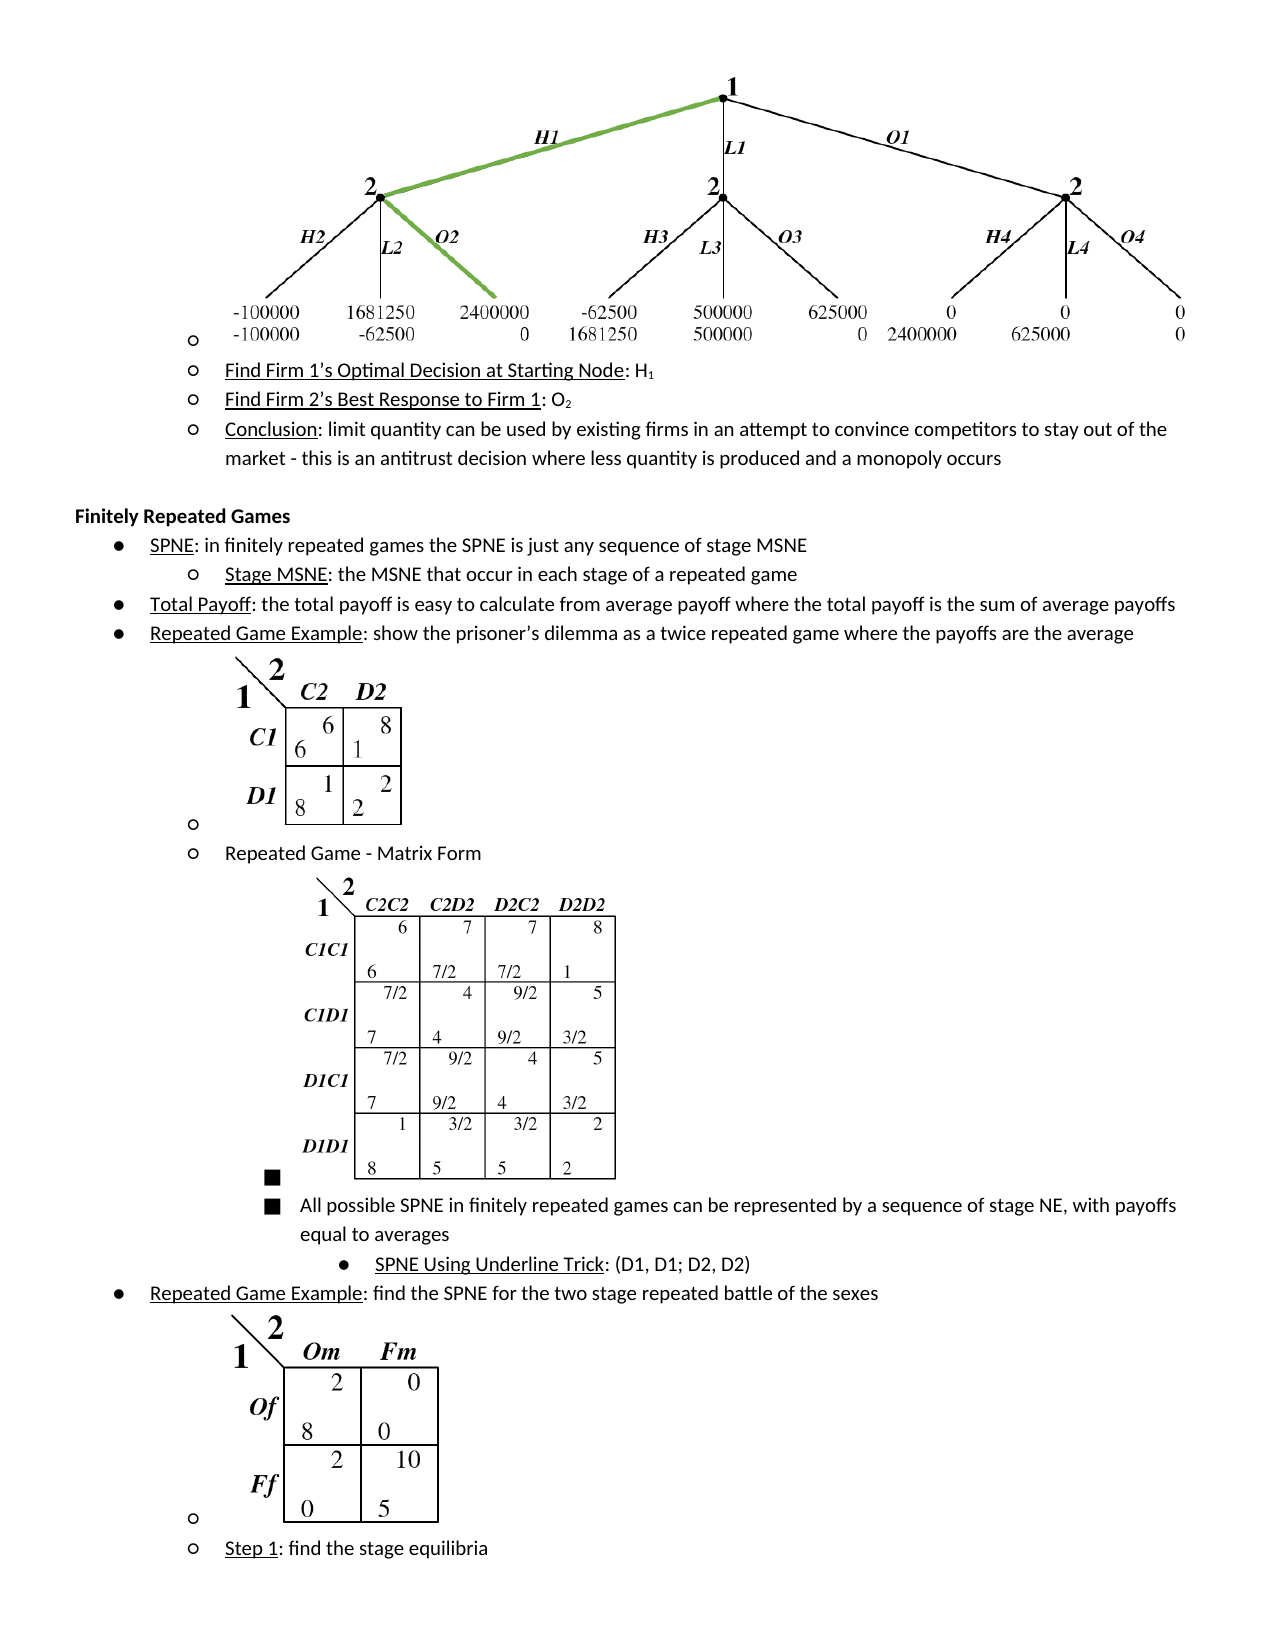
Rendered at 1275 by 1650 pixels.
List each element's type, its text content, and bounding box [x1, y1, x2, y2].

list Repeated Game Example: show the prisoner’s dilemma as a twice repeated game where the payoffs are the average [112, 620, 1200, 645]
list Step 1: find the stage equilibria [187, 1535, 1200, 1560]
list SPNE Using Underline Trick: (D1, D1; D2, D2) [337, 1251, 1200, 1276]
list Find Firm 2’s Best Response to Firm 1: O2 [187, 387, 1200, 412]
picture [300, 869, 620, 1183]
subtitle Finitely Repeated Games [75, 503, 1200, 529]
list Repeated Game Example: find the SPNE for the two stage repeated battle of the sexes [112, 1280, 1200, 1305]
picture [225, 75, 1189, 348]
list All possible SPNE in finitely repeated games can be represented by a sequence of stage NE, with payoffs equal to averages [262, 1192, 1200, 1247]
list Find Firm 1’s Optimal Decision at Starting Node: H1 [187, 357, 1200, 383]
picture [225, 649, 409, 831]
list SPNE: in finitely repeated games the SPNE is just any sequence of stage MSNE [112, 532, 1200, 558]
list Repeated Game - Matrix Form [187, 841, 1200, 866]
list Total Payoff: the total payoff is easy to calculate from average payoff where the total payoff is the sum of average payoffs [112, 591, 1200, 616]
list Stage MSNE: the MSNE that occur in each stage of a repeated game [187, 562, 1200, 587]
picture [225, 1309, 443, 1526]
list Conclusion: limit quantity can be used by existing firms in an attempt to convince competitors to stay out of the market - this is an antitrust decision where less quantity is produced and a monopoly occurs [187, 416, 1200, 470]
